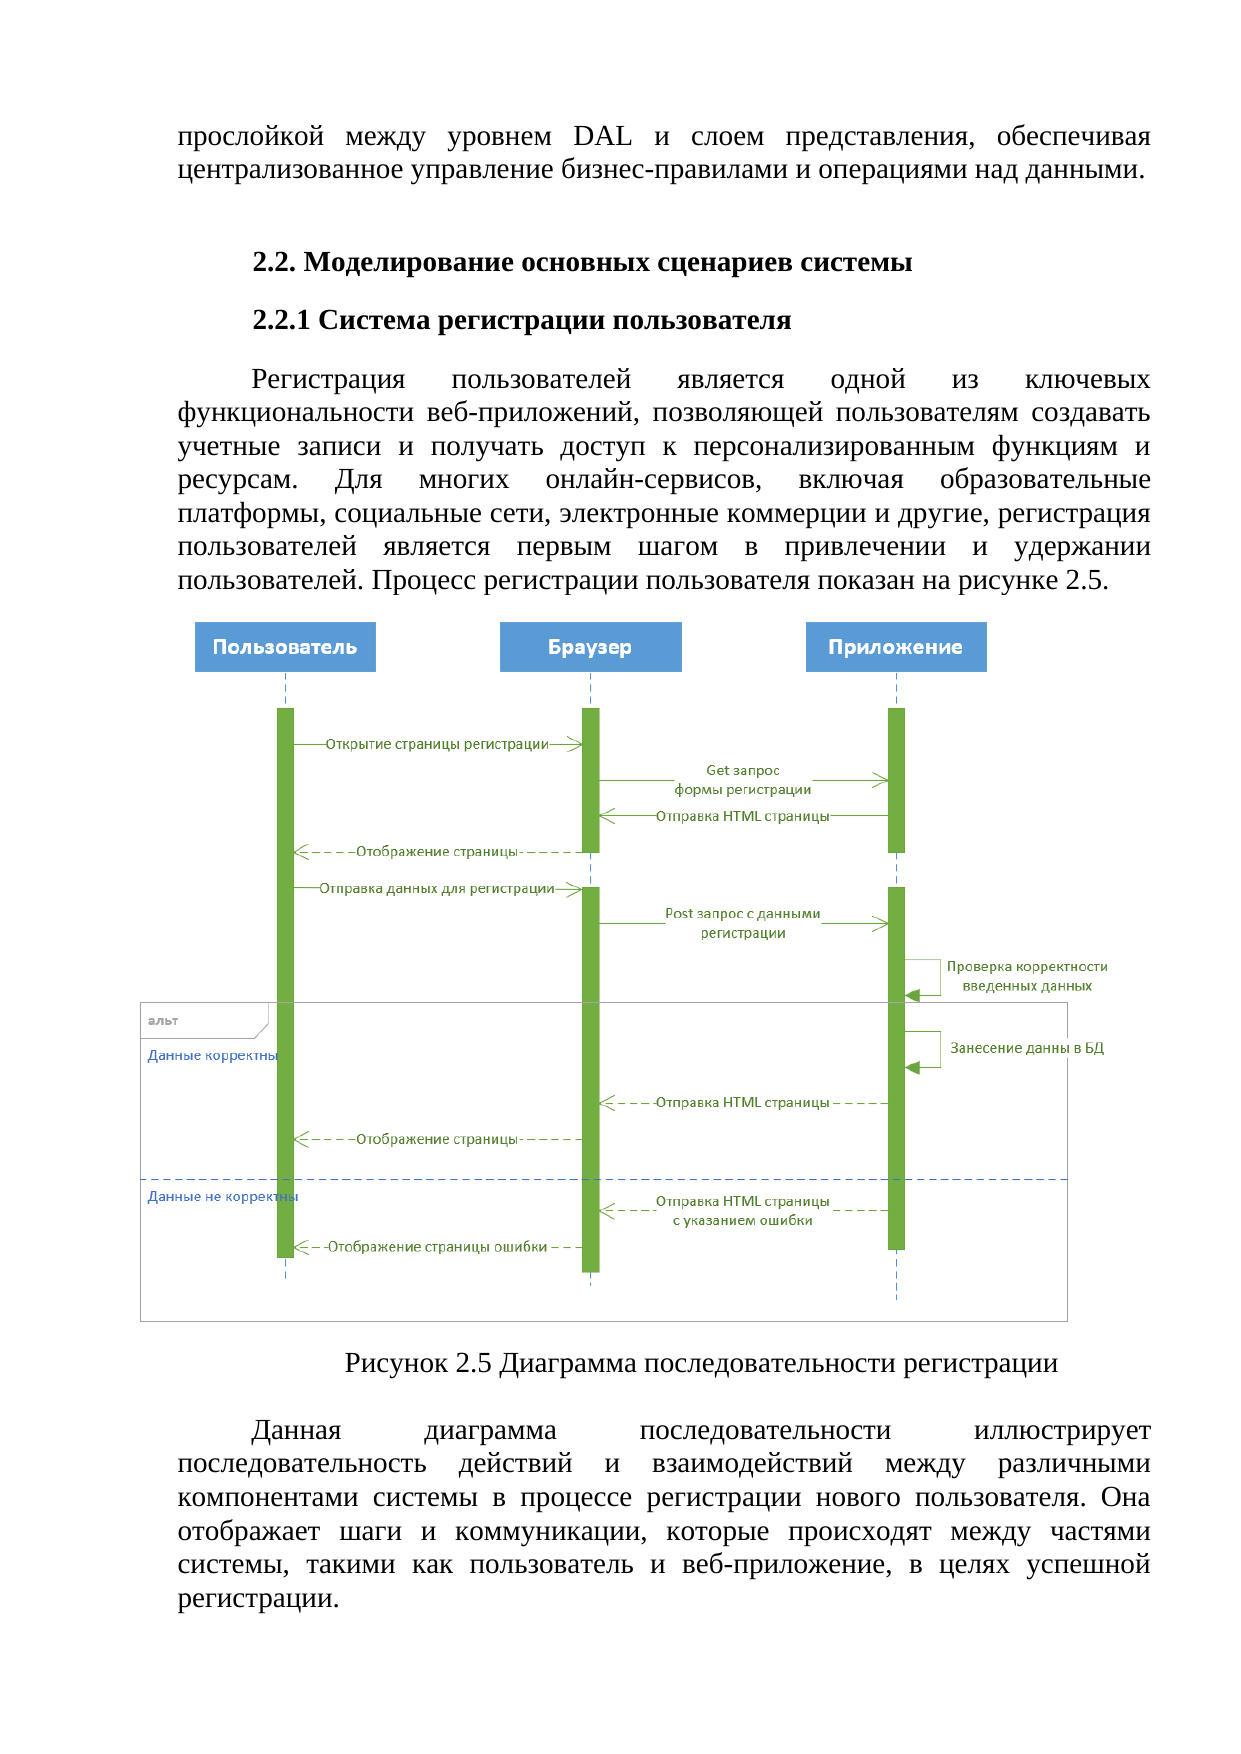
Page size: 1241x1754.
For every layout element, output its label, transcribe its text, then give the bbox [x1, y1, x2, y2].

subtitle 2.2.1 Система регистрации пользователя [177, 302, 1152, 336]
text Рисунок 2.5 Диаграмма последовательности регистрации [177, 1345, 1152, 1378]
subtitle 2.2. Моделирование основных сценариев системы [177, 244, 1152, 277]
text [177, 118, 1152, 185]
picture [103, 595, 1137, 1345]
text Данная диаграмма последовательности иллюстрирует последовательность действий и взаимодействий между различными компонентами системы в процессе регистрации нового пользователя. Она отображает шаги и коммуникации, которые происходят между частями системы, такими как пользователь и веб-приложение, в целях успешной регистрации. [177, 1412, 1152, 1613]
text Регистрация пользователей является одной из ключевых функциональности веб-приложений, позволяющей пользователям создавать учетные записи и получать доступ к персонализированным функциям и ресурсам. Для многих онлайн-сервисов, включая образовательные платформы, социальные сети, электронные коммерции и другие, регистрация пользователей является первым шагом в привлечении и удержании пользователей. Процесс регистрации пользователя показан на рисунке 2.5. [177, 361, 1152, 596]
